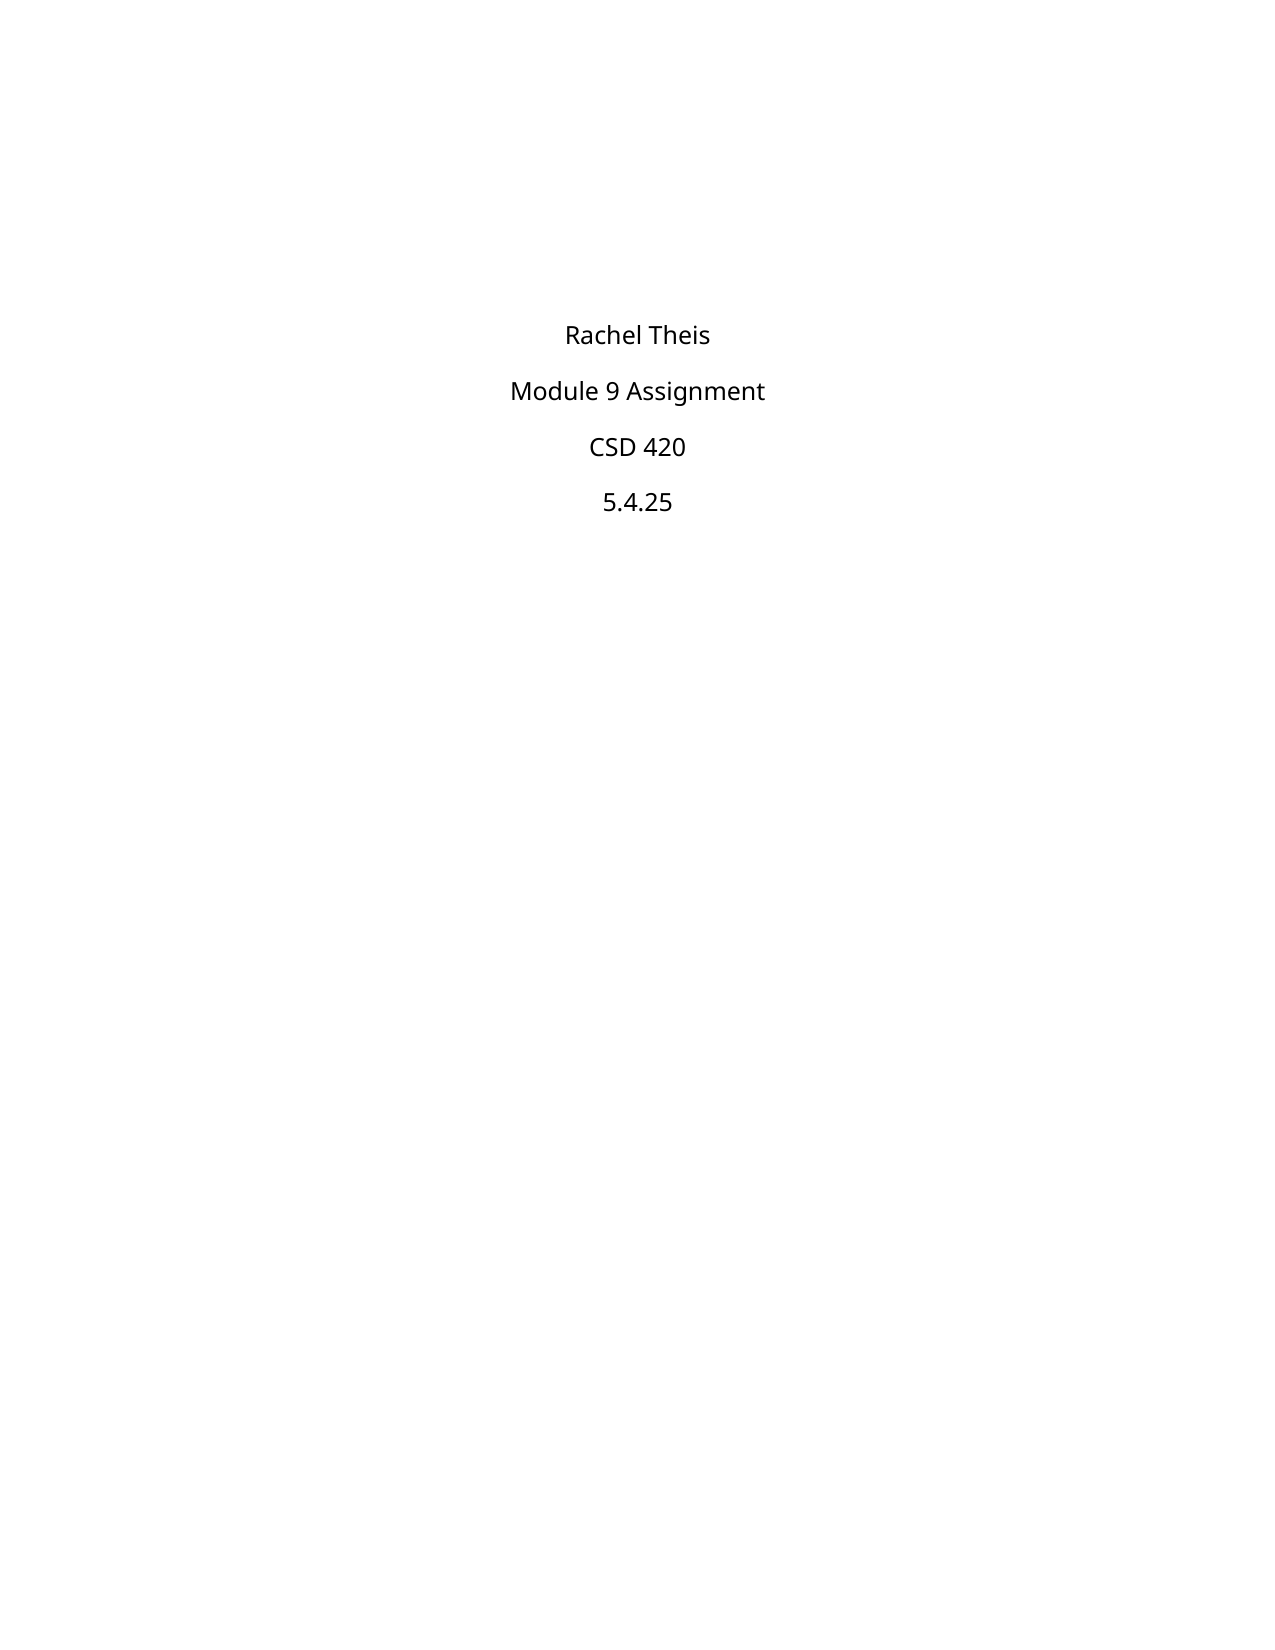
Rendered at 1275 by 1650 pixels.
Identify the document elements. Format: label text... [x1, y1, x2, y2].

text Rachel Theis [150, 317, 1125, 352]
text CSD 420 [150, 429, 1125, 463]
text Module 9 Assignment [150, 373, 1125, 407]
text 5.4.25 [150, 485, 1125, 519]
